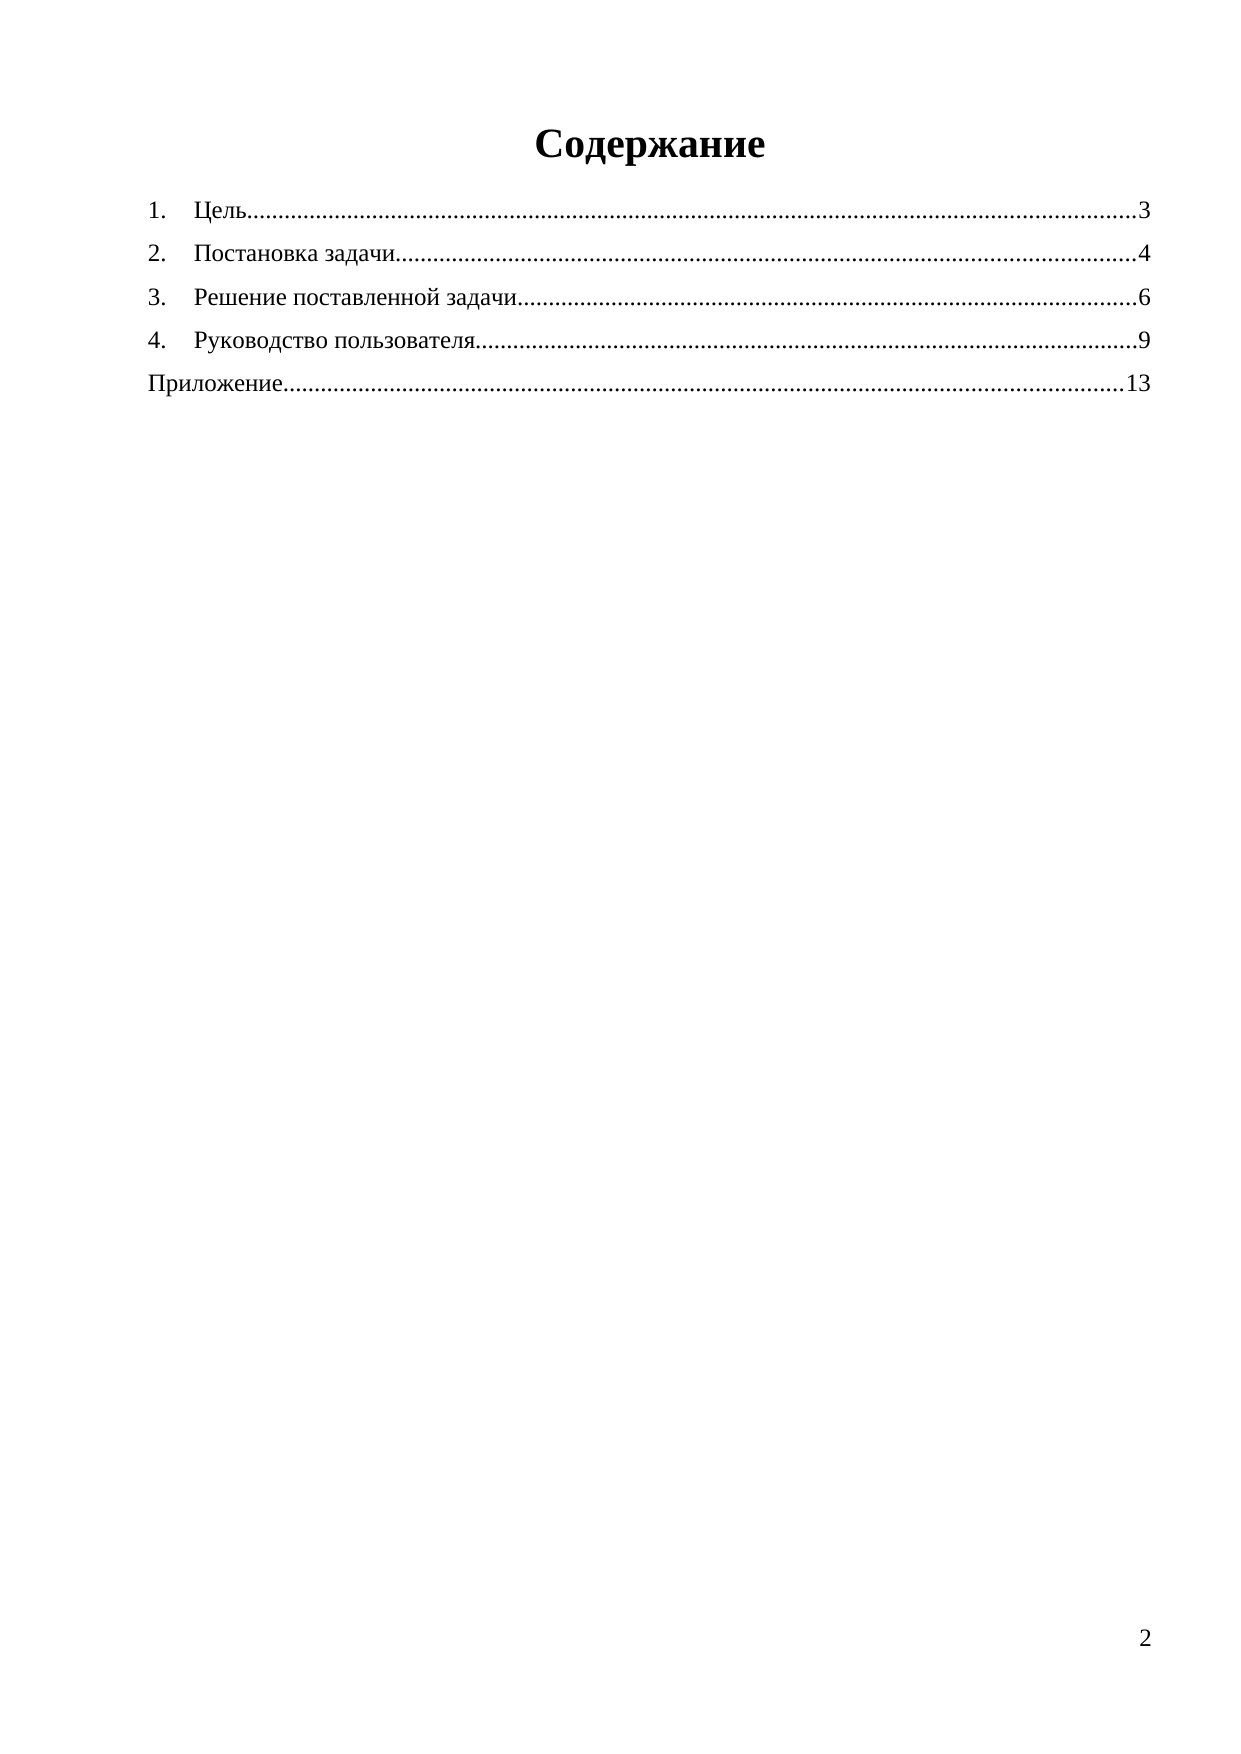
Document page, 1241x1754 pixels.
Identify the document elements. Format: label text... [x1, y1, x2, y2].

text Содержание [148, 118, 1152, 166]
text 4. Руководство пользователя 9 [148, 325, 1152, 354]
text Приложение 13 [148, 368, 1152, 397]
text 1. Цель 3 [148, 195, 1152, 223]
text 2. Постановка задачи 4 [148, 238, 1152, 267]
text 3. Решение поставленной задачи 6 [148, 282, 1152, 310]
